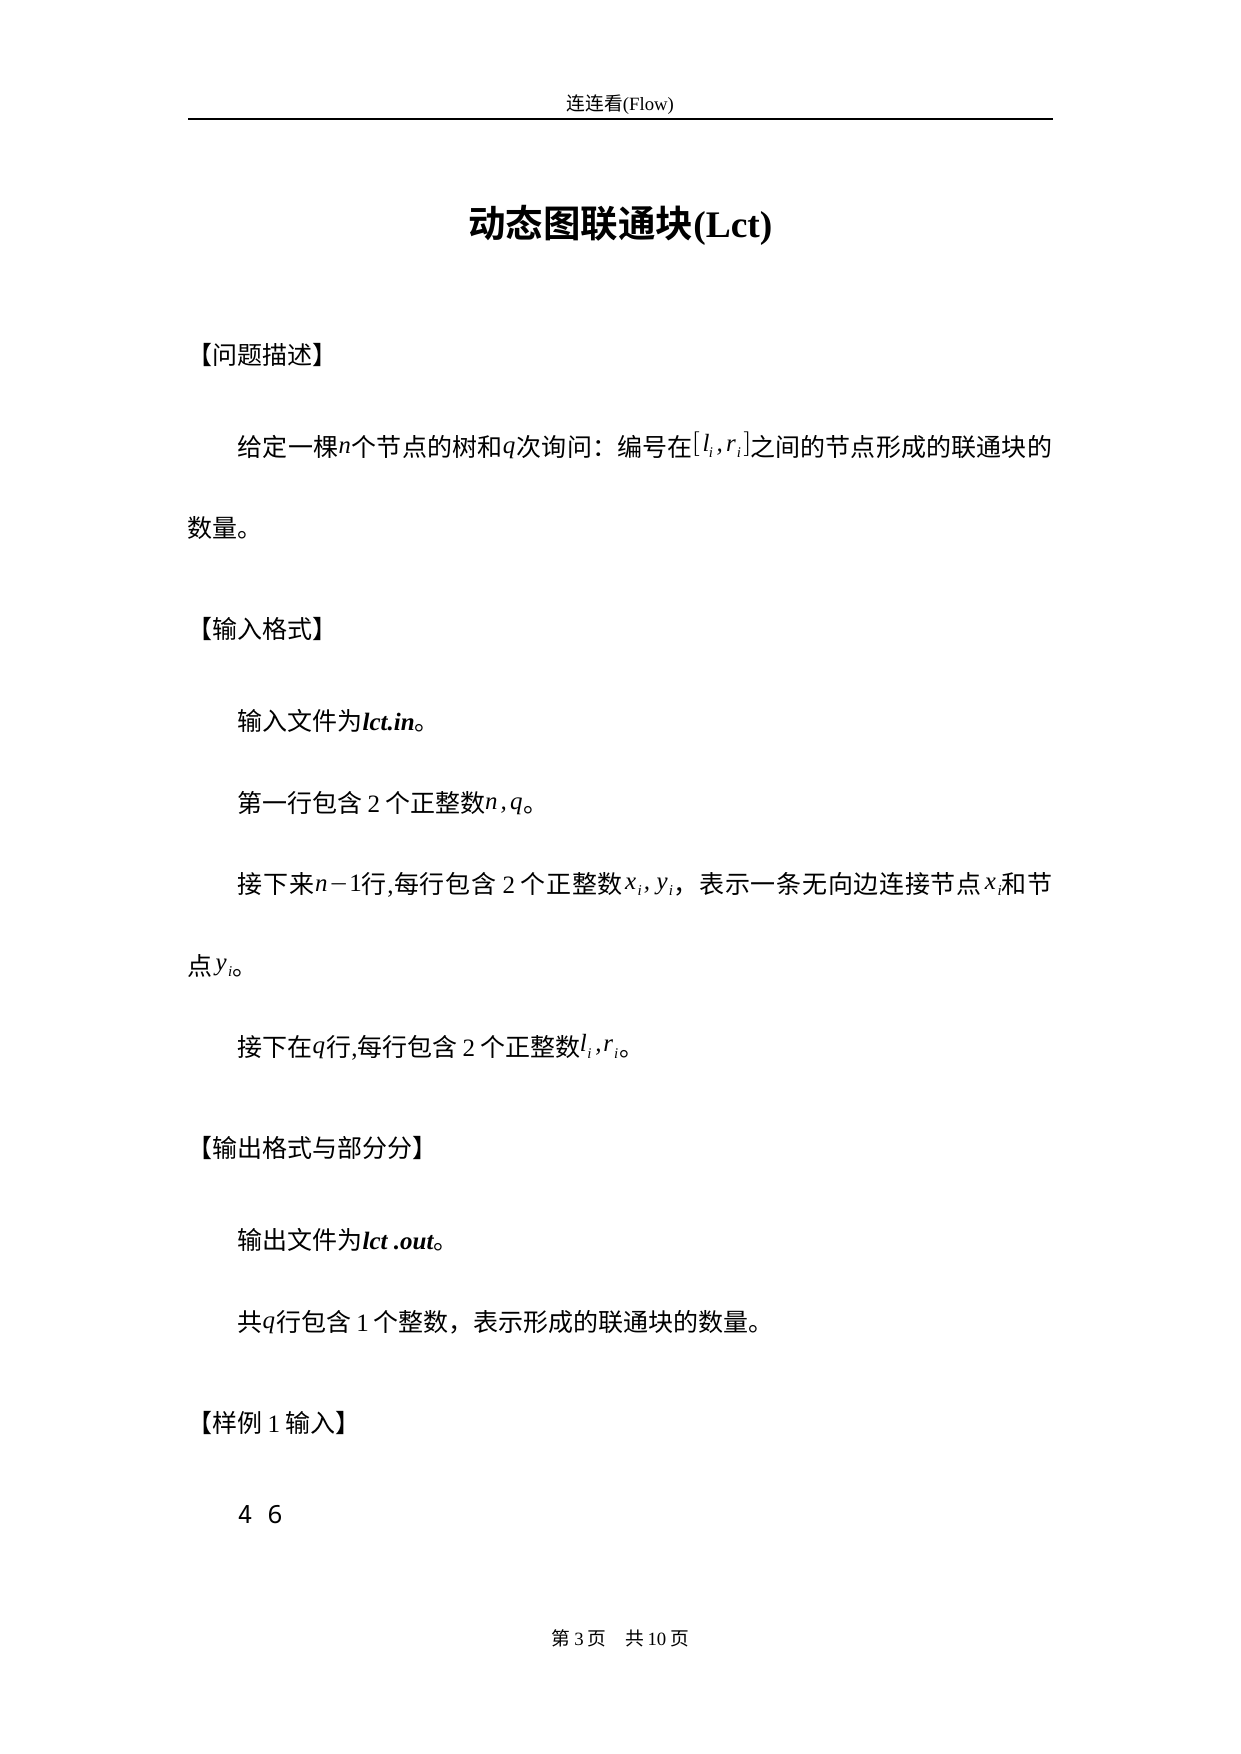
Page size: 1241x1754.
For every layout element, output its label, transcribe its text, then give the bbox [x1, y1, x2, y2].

text 4 6 [187, 1481, 1053, 1546]
text 【样例1输入】 [187, 1389, 1053, 1454]
text 第一行包含2个正整数。 [187, 769, 1053, 834]
text 接下来行,每行包含2个正整数，表示一条无向边连接节点和节点。 [187, 850, 1053, 997]
text 【输出格式与部分分】 [187, 1114, 1053, 1179]
text 输出文件为lct .out。 [187, 1206, 1053, 1271]
text 动态图联通块(Lct) [187, 189, 1053, 254]
text 共行包含1个整数，表示形成的联通块的数量。 [187, 1288, 1053, 1353]
text 输入文件为lct.in。 [187, 687, 1053, 752]
text 给定一棵个节点的树和次询问：编号在之间的节点形成的联通块的数量。 [187, 413, 1053, 559]
text 【输入格式】 [187, 595, 1053, 660]
text 接下在行,每行包含2个正整数。 [187, 1013, 1053, 1078]
text 【问题描述】 [187, 321, 1053, 386]
